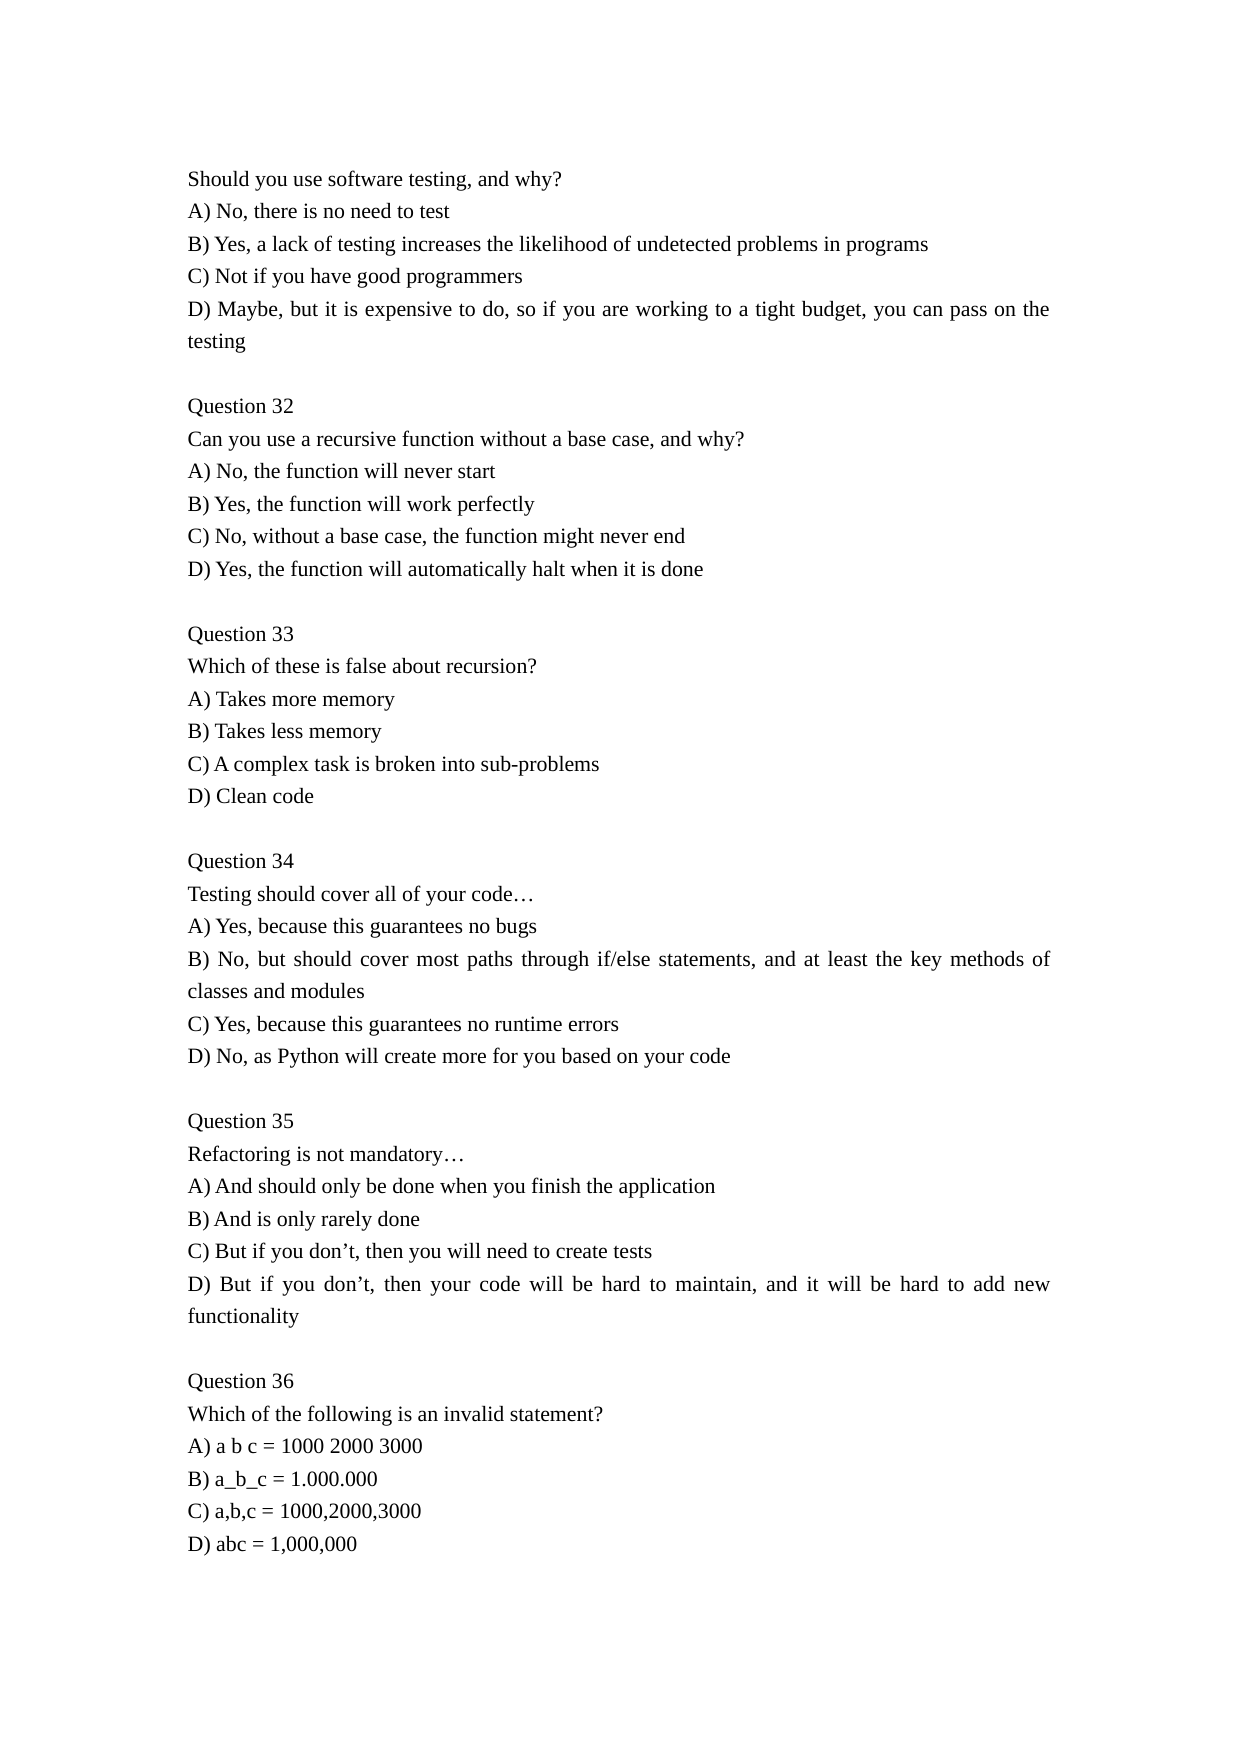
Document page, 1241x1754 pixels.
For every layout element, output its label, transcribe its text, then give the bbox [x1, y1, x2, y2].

text Question 33 [187, 617, 1053, 649]
text Which of the following is an invalid statement? [187, 1397, 1053, 1429]
text C) A complex task is broken into sub-problems [187, 747, 1053, 779]
text B) Takes less memory [187, 714, 1053, 747]
text B) a_b_c = 1.000.000 [187, 1462, 1053, 1494]
text D) Yes, the function will automatically halt when it is done [187, 552, 1053, 584]
text Can you use a recursive function without a base case, and why? [187, 422, 1053, 454]
text D) Clean code [187, 779, 1053, 812]
text B) Yes, a lack of testing increases the likelihood of undetected problems in programs [187, 227, 1053, 259]
text Question 34 [187, 844, 1053, 877]
text B) No, but should cover most paths through if/else statements, and at least the key methods of classes and modules [187, 942, 1053, 1007]
text A) Takes more memory [187, 682, 1053, 714]
text Which of these is false about recursion? [187, 649, 1053, 682]
text Question 32 [187, 389, 1053, 422]
text A) No, the function will never start [187, 454, 1053, 487]
text A) No, there is no need to test [187, 194, 1053, 227]
text C) But if you don’t, then you will need to create tests [187, 1234, 1053, 1267]
text D) No, as Python will create more for you based on your code [187, 1039, 1053, 1072]
text C) a,b,c = 1000,2000,3000 [187, 1494, 1053, 1527]
text Should you use software testing, and why? [187, 162, 1053, 194]
text Question 35 [187, 1104, 1053, 1137]
text A) a b c = 1000 2000 3000 [187, 1429, 1053, 1462]
text C) No, without a base case, the function might never end [187, 519, 1053, 552]
text C) Yes, because this guarantees no runtime errors [187, 1007, 1053, 1039]
text B) Yes, the function will work perfectly [187, 487, 1053, 519]
text D) abc = 1,000,000 [187, 1527, 1053, 1559]
text C) Not if you have good programmers [187, 259, 1053, 292]
text Question 36 [187, 1364, 1053, 1397]
text A) Yes, because this guarantees no bugs [187, 909, 1053, 942]
text D) Maybe, but it is expensive to do, so if you are working to a tight budget, you can pass on the testing [187, 292, 1053, 357]
text D) But if you don’t, then your code will be hard to maintain, and it will be hard to add new functionality [187, 1267, 1053, 1332]
text B) And is only rarely done [187, 1202, 1053, 1234]
text A) And should only be done when you finish the application [187, 1169, 1053, 1202]
text Refactoring is not mandatory… [187, 1137, 1053, 1169]
text Testing should cover all of your code… [187, 877, 1053, 909]
